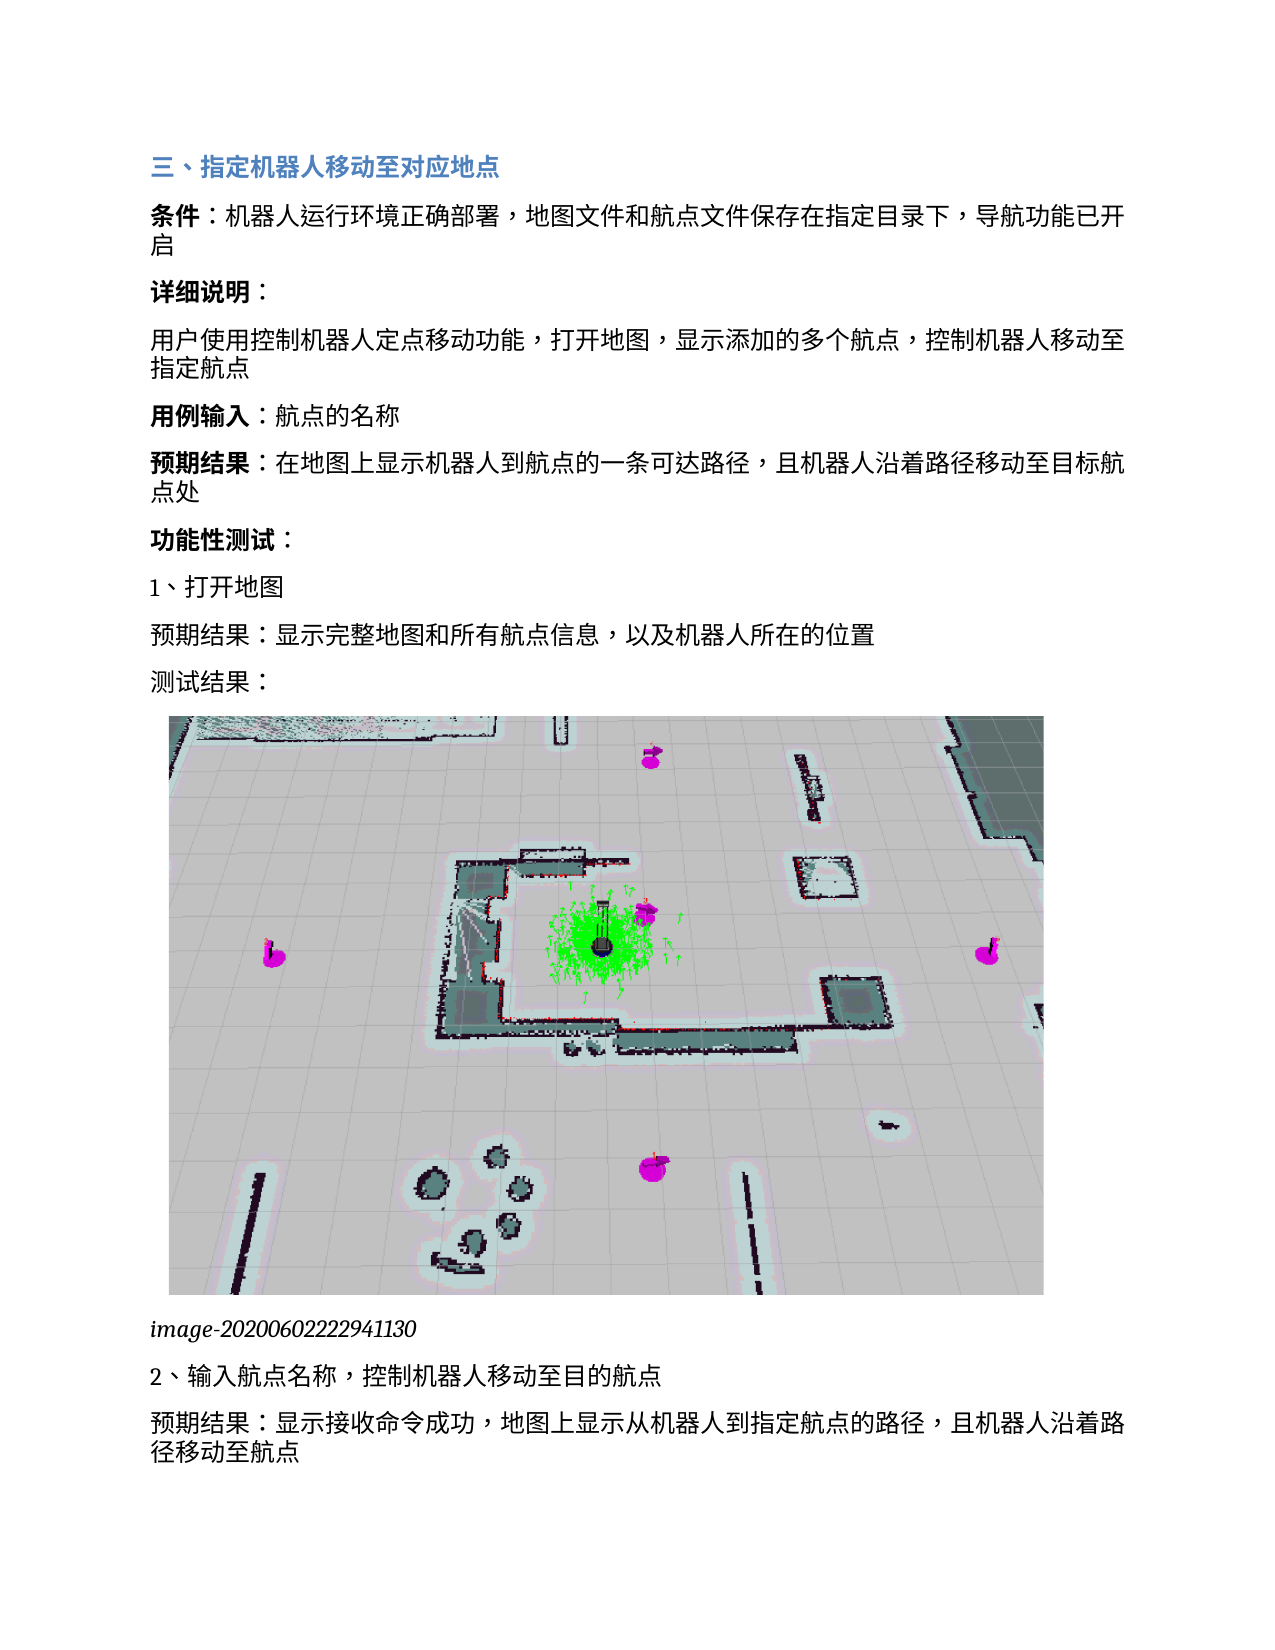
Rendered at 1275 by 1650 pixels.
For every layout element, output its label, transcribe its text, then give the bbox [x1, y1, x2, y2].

text 预期结果：在地图上显示机器人到航点的一条可达路径，且机器人沿着路径移动至目标航点处 [150, 450, 1125, 508]
subtitle 三、指定机器人移动至对应地点 [150, 150, 1125, 184]
text 功能性测试： [150, 527, 1125, 555]
text 测试结果： [150, 669, 1125, 698]
text image-20200602222941130 [150, 1315, 1125, 1344]
text 2、输入航点名称，控制机器人移动至目的航点 [150, 1363, 1125, 1392]
text 预期结果：显示完整地图和所有航点信息，以及机器人所在的位置 [150, 622, 1125, 650]
text 详细说明： [150, 279, 1125, 308]
text 用户使用控制机器人定点移动功能，打开地图，显示添加的多个航点，控制机器人移动至指定航点 [150, 327, 1125, 384]
text 1、打开地图 [150, 574, 1125, 603]
text 条件：机器人运行环境正确部署，地图文件和航点文件保存在指定目录下，导航功能已开启 [150, 203, 1125, 260]
text 预期结果：显示接收命令成功，地图上显示从机器人到指定航点的路径，且机器人沿着路径移动至航点 [150, 1410, 1125, 1468]
text 用例输入：航点的名称 [150, 403, 1125, 432]
picture [168, 716, 1044, 1295]
